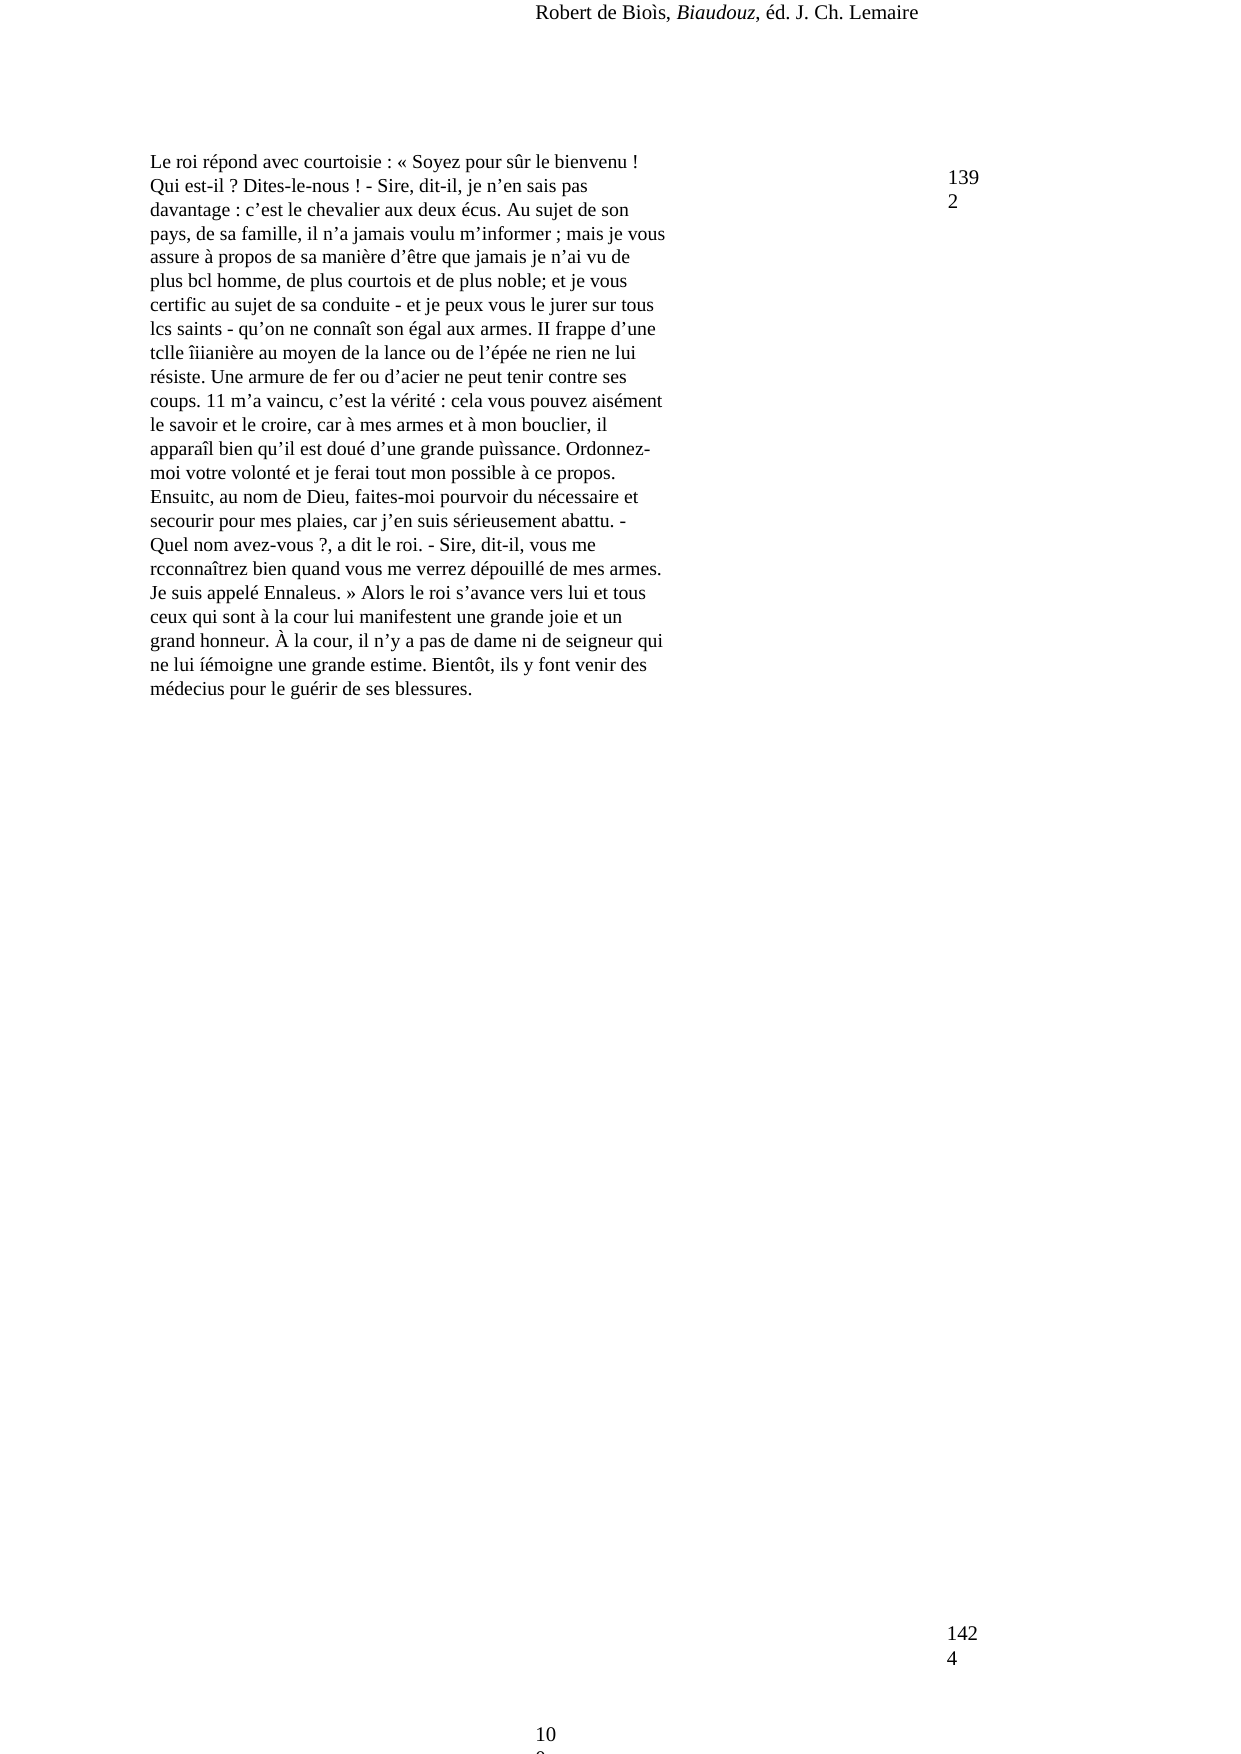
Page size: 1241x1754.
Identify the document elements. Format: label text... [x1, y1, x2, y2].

text Le roi répond avec courtoisie : « Soyez pour sûr le bienvenu ! Qui est-il ? Dites-le-nous ! - Sire, dit-il, je n’en sais pas davantage : c’est le chevalier aux deux écus. Au sujet de son pays, de sa famille, il n’a jamais voulu m’informer ; mais je vous assure à propos de sa manière d’être que jamais je n’ai vu de plus bcl homme, de plus courtois et de plus noble; et je vous certific au sujet de sa conduite - et je peux vous le jurer sur tous lcs saints - qu’on ne connaît son égal aux armes. II frappe d’une tclle îiianière au moyen de la lance ou de l’épée ne rien ne lui résiste. Une armure de fer ou d’acier ne peut tenir contre ses coups. 11 m’a vaincu, c’est la vérité : cela vous pouvez aisément le savoir et le croire, car à mes armes et à mon bouclier, il apparaîl bien qu’il est doué d’une grande puìssance. Ordonnez- moi votre volonté et je ferai tout mon possible à ce propos. Ensuitc, au nom de Dieu, faites-moi pourvoir du nécessaire et secourir pour mes plaies, car j’en suis sérieusement abattu. - Quel nom avez-vous ?, a dit le roi. - Sire, dit-il, vous me rcconnaîtrez bien quand vous me verrez dépouillé de mes armes. Je suis appelé Ennaleus. » Alors le roi s’avance vers lui et tous ceux qui sont à la cour lui manifestent une grande joie et un grand honneur. À la cour, il n’y a pas de dame ni de seigneur qui ne lui íémoigne une grande estime. Bientôt, ils y font venir des médecius pour le guérir de ses blessures. [150, 149, 1090, 700]
